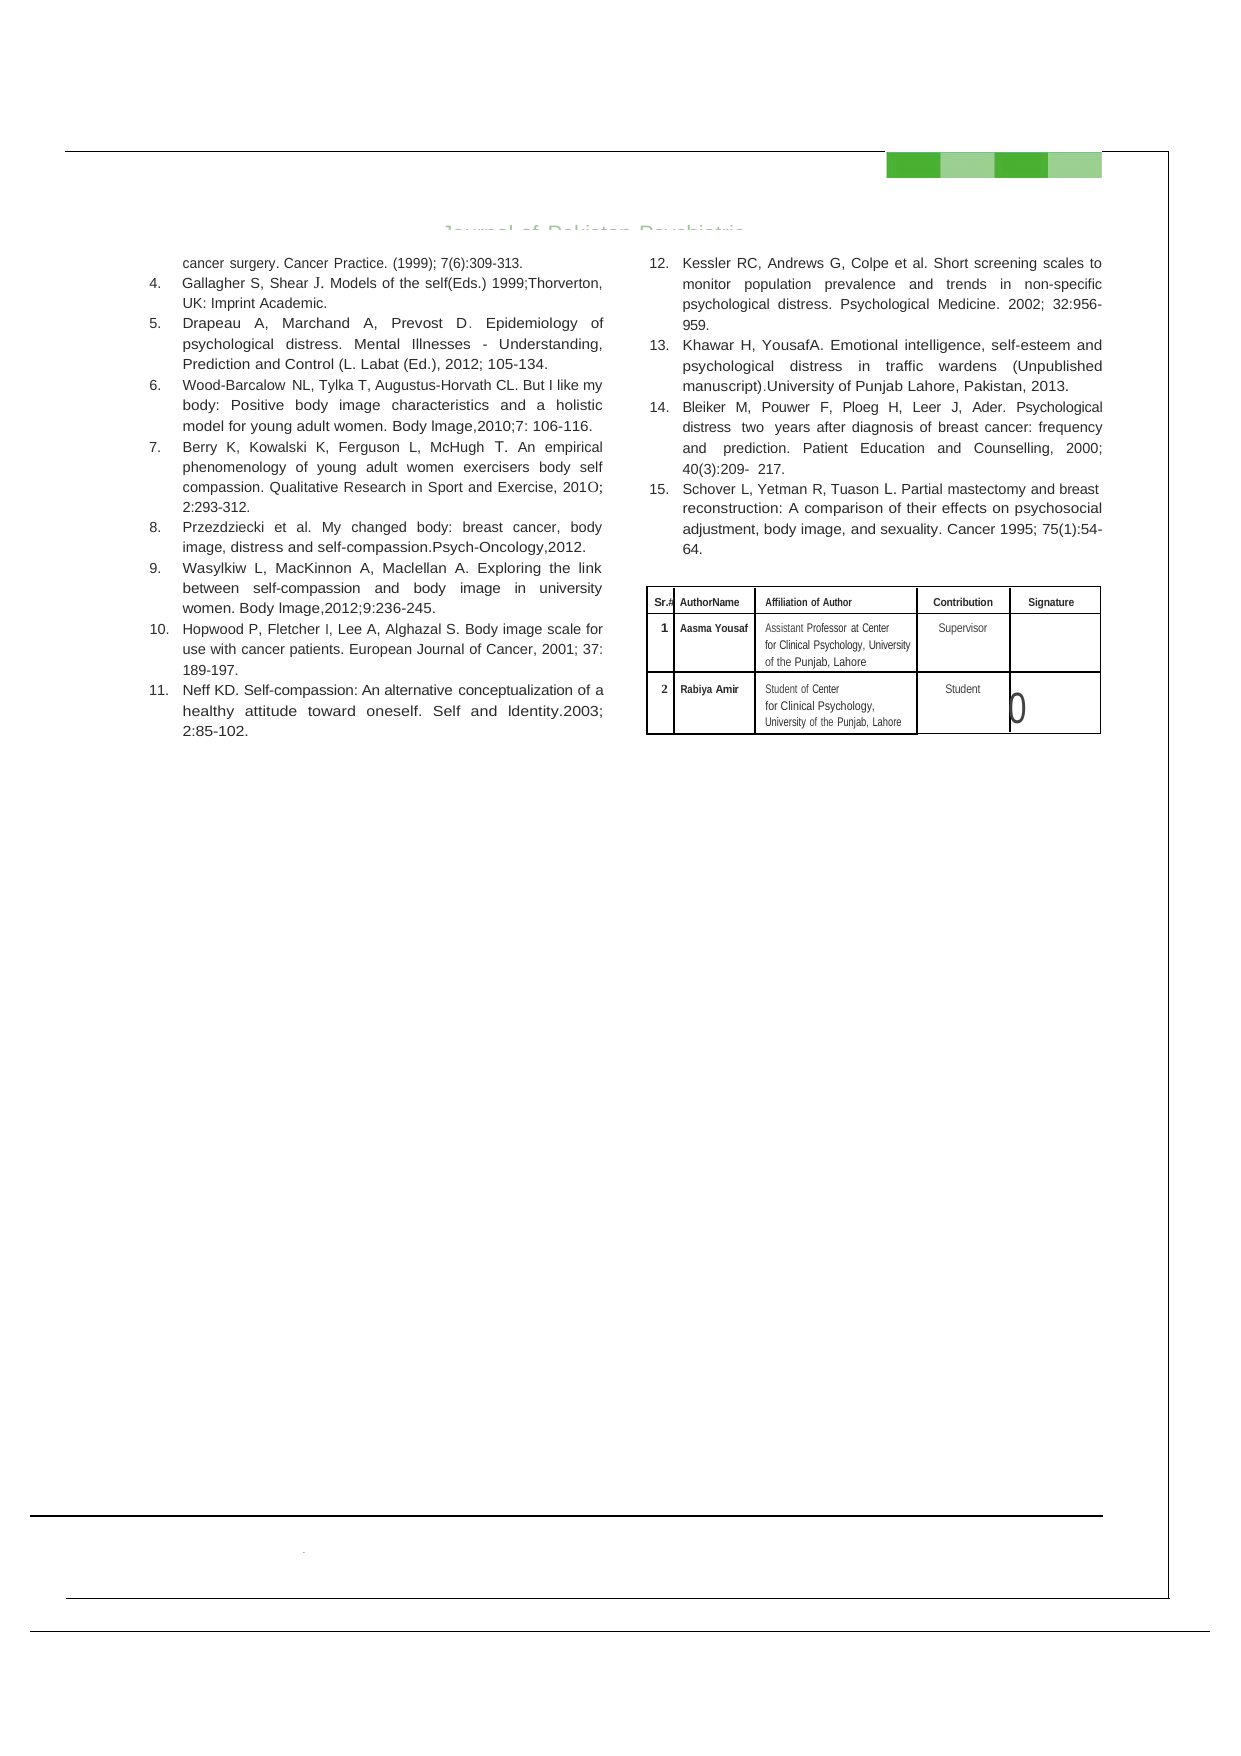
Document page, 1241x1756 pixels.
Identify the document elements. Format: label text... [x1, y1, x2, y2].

list Neff KD. Self-compassion: An alternative conceptualization of a healthy attitude toward oneself. Self and ldentity.2003; 2:85-102. [149, 682, 604, 739]
table_cell [1011, 614, 1100, 671]
list Przezdziecki et al. My changed body: breast cancer, body image, distress and self-compassion.Psych-Oncology,2012. [149, 518, 602, 556]
list Bleiker M, Pouwer F, Ploeg H, Leer J, Ader. Psychological distress two years after diagnosis of breast cancer: frequency and prediction. Patient Education and Counselling, 2000; 40(3):209- 217. [649, 398, 1103, 477]
list Gallagher S, Shear J. Models of the self(Eds.) 1999;Thorverton, UK: Imprint Academic. [149, 273, 603, 312]
list Drapeau A, Marchand A, Prevost D. Epidemiology of psychological distress. Mental Illnesses - Understanding, Prediction and Control (L. Labat (Ed.), 2012; 105-134. [149, 315, 604, 373]
list Schover L, Yetman R, Tuason L. Partial mastectomy and breast [649, 481, 1117, 498]
list Wasylkiw L, MacKinnon A, Maclellan A. Exploring the link between self-compassion and body image in university women. Body lmage,2012;9:236-245. [149, 559, 603, 617]
list Berry K, Kowalski K, Ferguson L, McHugh T. An empirical phenomenology of young adult women exercisers body self­ compassion. Qualitative Research in Sport and Exercise, 201O; 2:293-312. [149, 438, 603, 516]
table_cell 0 [1010, 673, 1100, 733]
list Wood-Barcalow NL, Tylka T, Augustus-Horvath CL. But I like my body: Positive body image characteristics and a holistic model for young adult women. Body lmage,2010;7: 106-116. [149, 376, 602, 434]
table_cell 2 [648, 673, 673, 733]
text reconstruction: A comparison of their effects on psychosocial adjustment, body image, and sexuality. Cancer 1995; 75(1):54- 64. [682, 500, 1102, 557]
table_cell Rabiya Amir [675, 673, 754, 733]
table_header Sr.# [648, 587, 674, 613]
table_header Signature [1011, 587, 1100, 613]
list Khawar H, YousafA. Emotional intelligence, self-esteem and psychological distress in traffic wardens (Unpublished manuscript).University of Punjab Lahore, Pakistan, 2013. [649, 337, 1103, 395]
table_cell Aasma Yousaf [675, 614, 754, 671]
list Hopwood P, Fletcher I, Lee A, Alghazal S. Body image scale for use with cancer patients. European Journal of Cancer, 2001; 37: 189-197. [149, 621, 603, 678]
table_header Contribution [918, 587, 1010, 613]
text cancer surgery. Cancer Practice. (1999); 7(6):309-313. [182, 255, 604, 272]
picture [886, 149, 1102, 178]
list Kessler RC, Andrews G, Colpe et al. Short screening scales to monitor population prevalence and trends in non-specific psychological distress. Psychological Medicine. 2002; 32:956- 959. [649, 255, 1103, 333]
table_header Affiliation of Author [756, 587, 917, 613]
table_cell Supervisor [918, 614, 1009, 671]
table_cell Assistant Professor at Center for Clinical Psychology, University of the Punjab, Lahore [756, 614, 916, 671]
table_cell Student [918, 673, 1010, 733]
table_cell Student of Center for Clinical Psychology, University of the Punjab, Lahore [756, 673, 916, 733]
table_cell 1 [648, 614, 673, 671]
table_header AuthorName [675, 587, 755, 613]
